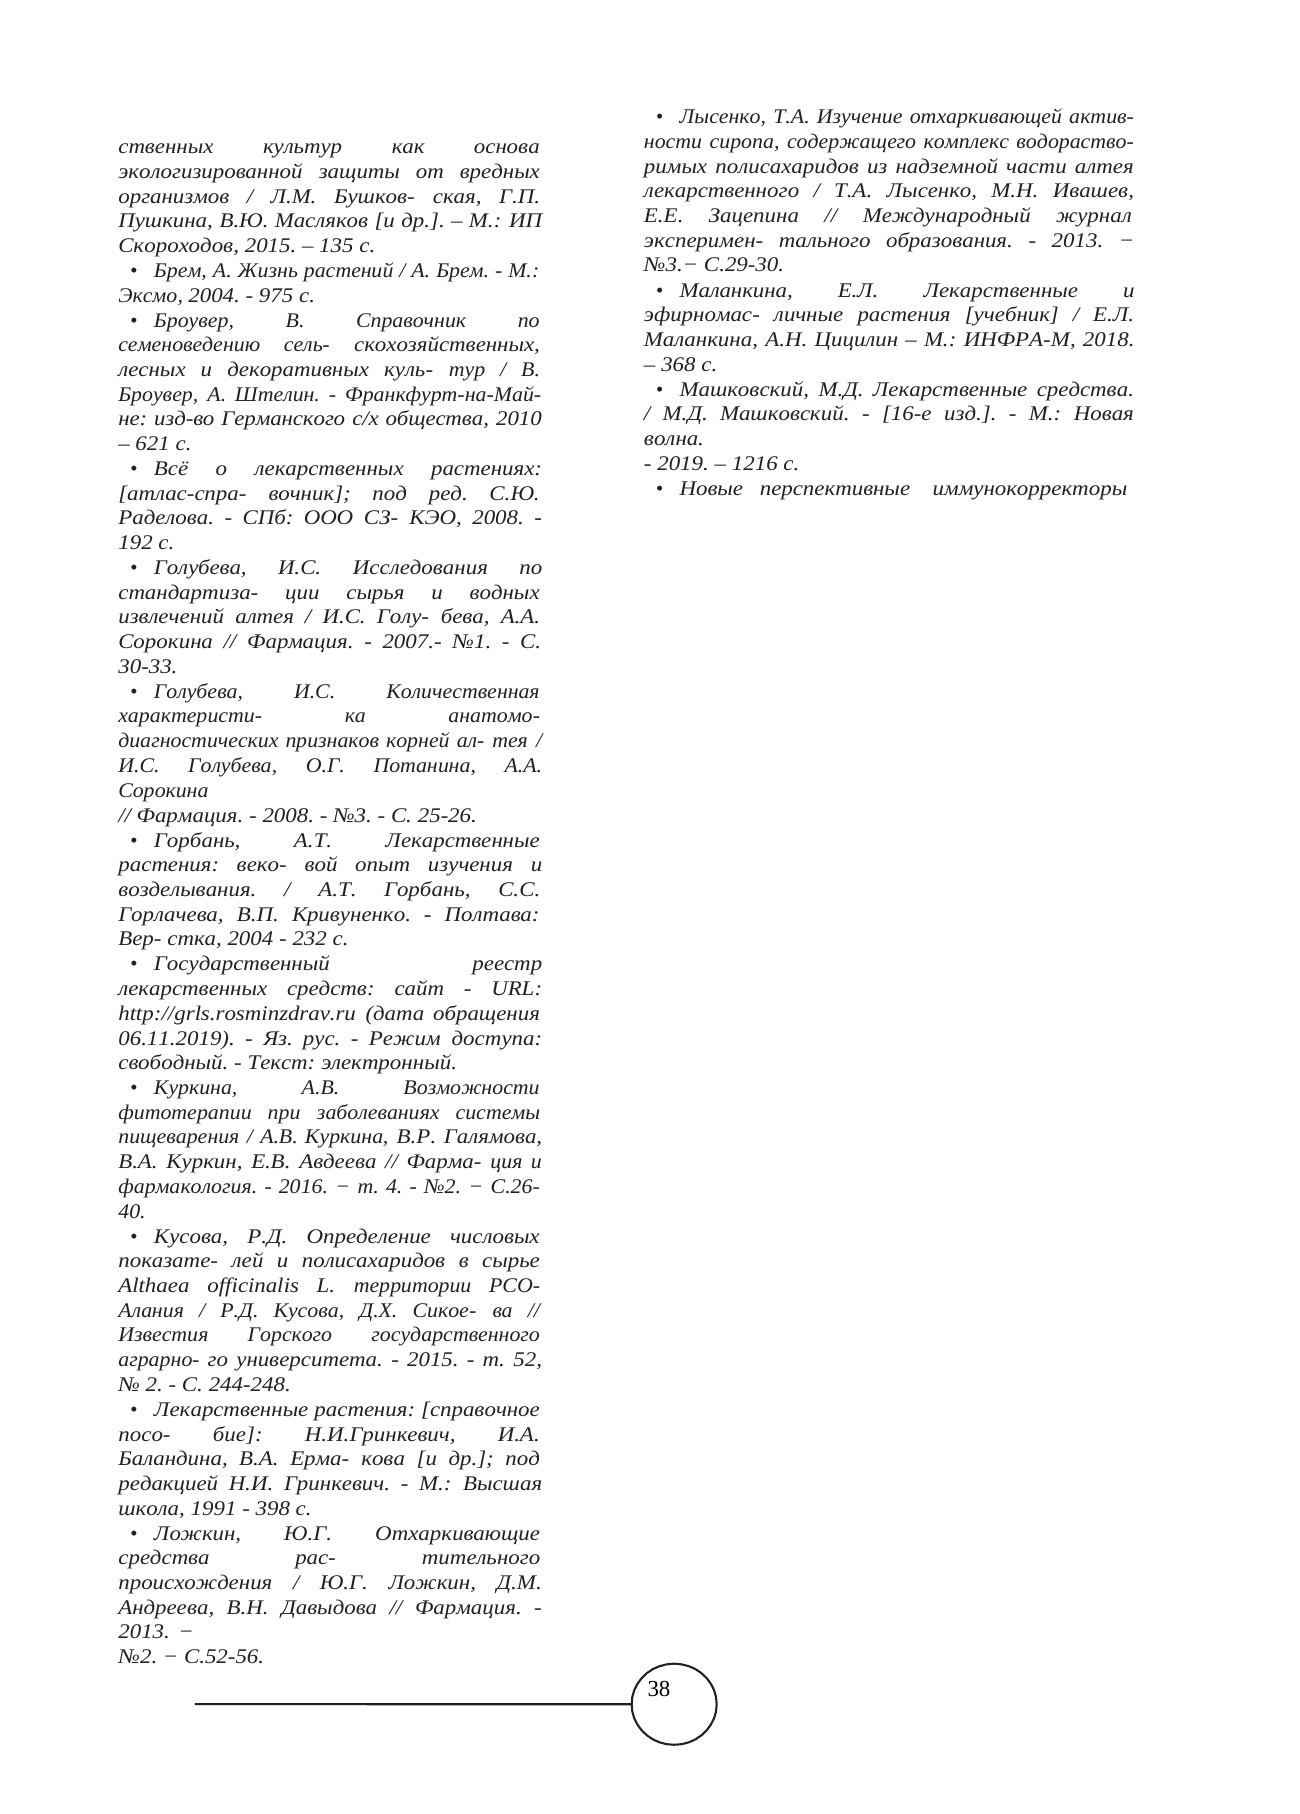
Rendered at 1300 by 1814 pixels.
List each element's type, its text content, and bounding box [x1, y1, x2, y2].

list Горбань, А.Т. Лекарственные растения: веко- вой опыт изучения и возделывания. / А.Т. Горбань, С.С. Горлачева, В.П. Кривуненко. - Полтава: Вер- стка, 2004 - 232 с. [118, 828, 542, 950]
list Лекарственные растения: [справочное посо- бие]: Н.И.Гринкевич, И.А. Баландина, В.А. Ерма- кова [и др.]; под редакцией Н.И. Гринкевич. - М.: Высшая школа, 1991 - 398 с. [118, 1397, 542, 1520]
list Маланкина, Е.Л. Лекарственные и эфирномас- личные растения [учебник] / Е.Л. Маланкина, А.Н. Цицилин – М.: ИНФРА-М, 2018. – 368 с. [644, 277, 1134, 376]
list Новые перспективные иммунокорректоры [656, 476, 1205, 500]
list Всё о лекарственных растениях: [атлас-спра- вочник]; под ред. С.Ю. Раделова. - СПб: ООО СЗ- КЭО, 2008. - 192 с. [118, 456, 542, 554]
list Машковский, М.Д. Лекарственные средства. / М.Д. Машковский. - [16-е изд.]. - М.: Новая волна. [644, 377, 1134, 450]
list Куркина, А.В. Возможности фитотерапии при заболеваниях системы пищеварения / А.В. Куркина, В.Р. Галямова, В.А. Куркин, Е.В. Авдеева // Фарма- ция и фармакология. - 2016. − т. 4. - №2. − С.26-40. [118, 1075, 542, 1223]
text // Фармация. - 2008. - №3. - С. 25-26. [118, 802, 613, 827]
list Брем, А. Жизнь растений / А. Брем. - М.: Эксмо, 2004. - 975 с. [118, 258, 542, 307]
text №2. − С.52-56. [118, 1644, 613, 1668]
text ственных культур как основа экологизированной защиты от вредных организмов / Л.М. Бушков- ская, Г.П. Пушкина, В.Ю. Масляков [и др.]. – М.: ИП Скороходов, 2015. – 135 с. [118, 134, 542, 257]
list Голубева, И.С. Количественная характеристи- ка анатомо-диагностических признаков корней ал- тея / И.С. Голубева, О.Г. Потанина, А.А. Сорокина [118, 679, 542, 802]
list Броувер, В. Справочник по семеноведению сель- скохозяйственных, лесных и декоративных куль- тур / В. Броувер, А. Штелин. - Франкфурт-на-Май- не: изд-во Германского с/х общества, 2010 – 621 с. [118, 307, 542, 455]
list Государственный реестр лекарственных средств: сайт - URL: http://grls.rosminzdrav.ru (дата обращения 06.11.2019). - Яз. рус. - Режим доступа: свободный. - Текст: электронный. [118, 951, 542, 1074]
list Кусова, Р.Д. Определение числовых показате- лей и полисахаридов в сырье Althaea officinalis L. территории РСО-Алания / Р.Д. Кусова, Д.Х. Сикое- ва // Известия Горского государственного аграрно- го университета. - 2015. - т. 52, № 2. - С. 244-248. [118, 1224, 542, 1396]
list Голубева, И.С. Исследования по стандартиза- ции сырья и водных извлечений алтея / И.С. Голу- бева, А.А. Сорокина // Фармация. - 2007.- №1. - С. 30-33. [118, 555, 542, 678]
text - 2019. – 1216 с. [644, 451, 1205, 475]
list Лысенко, Т.А. Изучение отхаркивающей актив- ности сиропа, содержащего комплекс водораство- римых полисахаридов из надземной части алтея лекарственного / Т.А. Лысенко, М.Н. Ивашев, Е.Е. Зацепина // Международный журнал эксперимен- тального образования. - 2013. − №3.− С.29-30. [644, 104, 1134, 276]
list Ложкин, Ю.Г. Отхаркивающие средства рас- тительного происхождения / Ю.Г. Ложкин, Д.М. Андреева, В.Н. Давыдова // Фармация. - 2013. − [118, 1521, 542, 1643]
